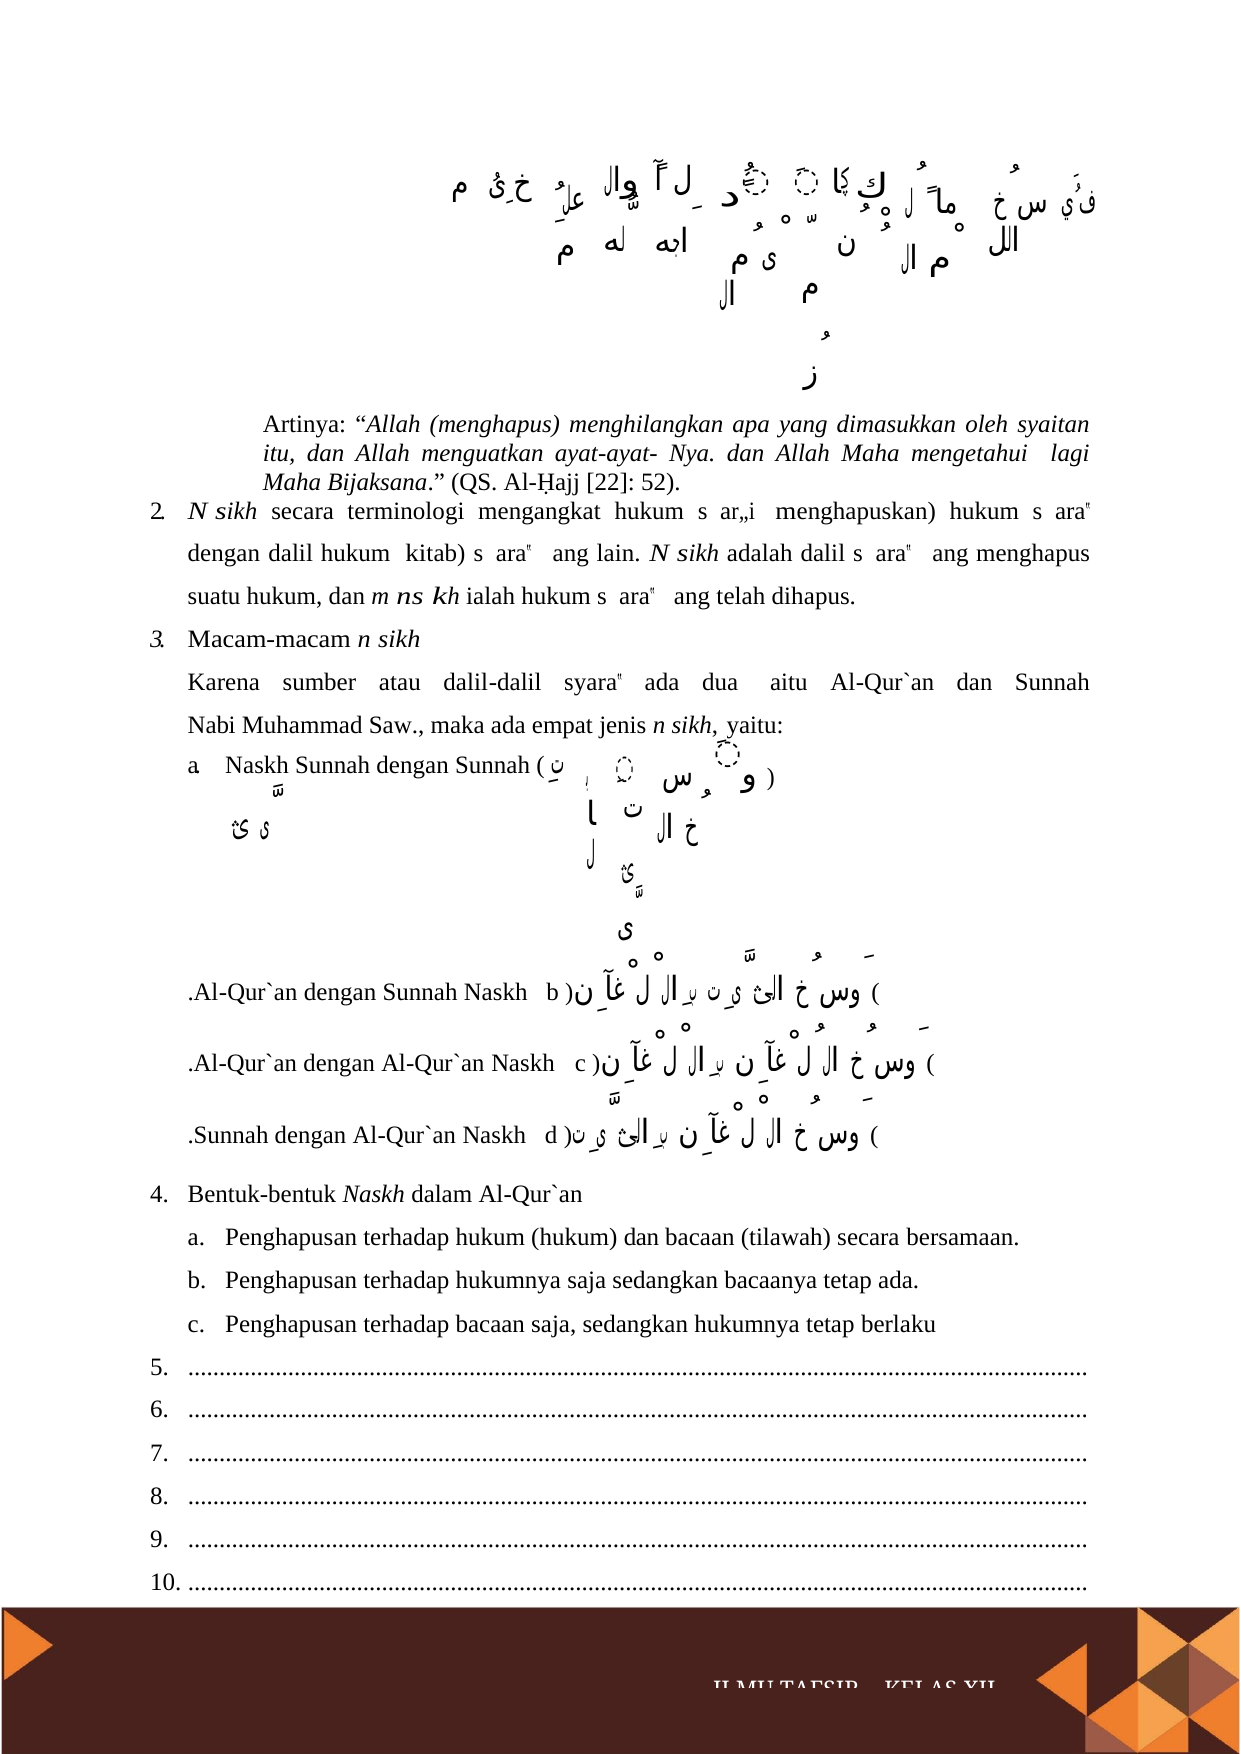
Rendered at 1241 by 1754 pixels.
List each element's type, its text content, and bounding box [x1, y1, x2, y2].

text ) َوس ُخ ال ْل ْغآ ِن ب ِالؿ َّى ِت( Sunnah dengan Al-Qur`an Naskh d. [187, 1091, 1184, 1159]
text ما ً ُل ْم ال [901, 159, 974, 277]
list Macam-macam n sikh [150, 624, 1184, 653]
list Bentuk-bentuk Naskh dalam Al-Qur`an [150, 1179, 1184, 1208]
text 7. ................................................................................................................................................ [150, 1438, 1184, 1467]
subtitle ِت ؿ َّى [615, 742, 643, 944]
list Naskh Sunnah dengan Sunnah (ِت َّى ؿ [187, 742, 574, 843]
text ك ُْ [872, 167, 888, 259]
text 6. ................................................................................................................................................ [150, 1394, 1184, 1423]
list Penghapusan terhadap hukum (hukum) dan bacaan (tilawah) secara bersamaan. [187, 1222, 1184, 1251]
text ل آً َاجه [654, 159, 708, 260]
text ف َُي [1061, 167, 1184, 220]
text س ُخ الل [987, 162, 1048, 259]
text ) َوس ُخ الؿ َّى ِت ب ِال ْل ْغآ ِن( Al-Qur`an dengan Sunnah Naskh b. [187, 948, 1184, 1016]
text 8. ................................................................................................................................................ [150, 1481, 1184, 1509]
text ًُد ْى ُم ال [719, 160, 790, 313]
text س ُخ ال [657, 742, 701, 849]
list Penghapusan terhadap hukumnya saja sedangkan bacaanya tetap ada. [187, 1265, 1184, 1294]
text Karena sumber atau dalil-dalil syara‟ ada dua aitu Al-Qur`an dan Sunnah Nabi Muhammad Saw., maka ada empat jenis n sikh, yaitu: [187, 656, 1091, 742]
text ) َوس ُخ ال ُل ْغآ ِن ب ِال ْل ْغآ ِن( Al-Qur`an dengan Al-Qur`an Naskh c. [187, 1019, 1184, 1087]
list N sikh secara terminologi mengangkat hukum s ar„i menghapuskan) hukum s ara‟ dengan dalil hukum kitab) s ara‟ ang lain. N sikh adalah dalil s ara‟ ang menghapus suatu hukum, dan m ns kh ialah hukum s ara‟ ang telah dihapus. [150, 496, 1090, 610]
text 9. ................................................................................................................................................ [150, 1524, 1184, 1553]
text َو ) [713, 742, 1184, 796]
text بال [586, 756, 604, 872]
list Penghapusan terhadap bacaan saja, sedangkan hukumnya tetap berlaku [187, 1309, 1184, 1337]
subtitle خ ِىُ م [2, 150, 532, 207]
text َّم ُز [801, 160, 819, 390]
text وال ُّله [603, 160, 641, 260]
text عل ُِ م [550, 179, 585, 265]
text 10. ................................................................................................................................................ [150, 1567, 1184, 1596]
text ؼا ُن [831, 162, 856, 259]
text Artinya: “Allah (menghapus) menghilangkan apa yang dimasukkan oleh syaitan itu, dan Allah menguatkan ayat-ayat- Nya. dan Allah Maha mengetahui lagi Maha Bijaksana.” (QS. Al-Ḥajj [22]: 52). [263, 409, 1091, 496]
picture [1, 1606, 1240, 1754]
text 5. ................................................................................................................................................ [150, 1352, 1184, 1380]
